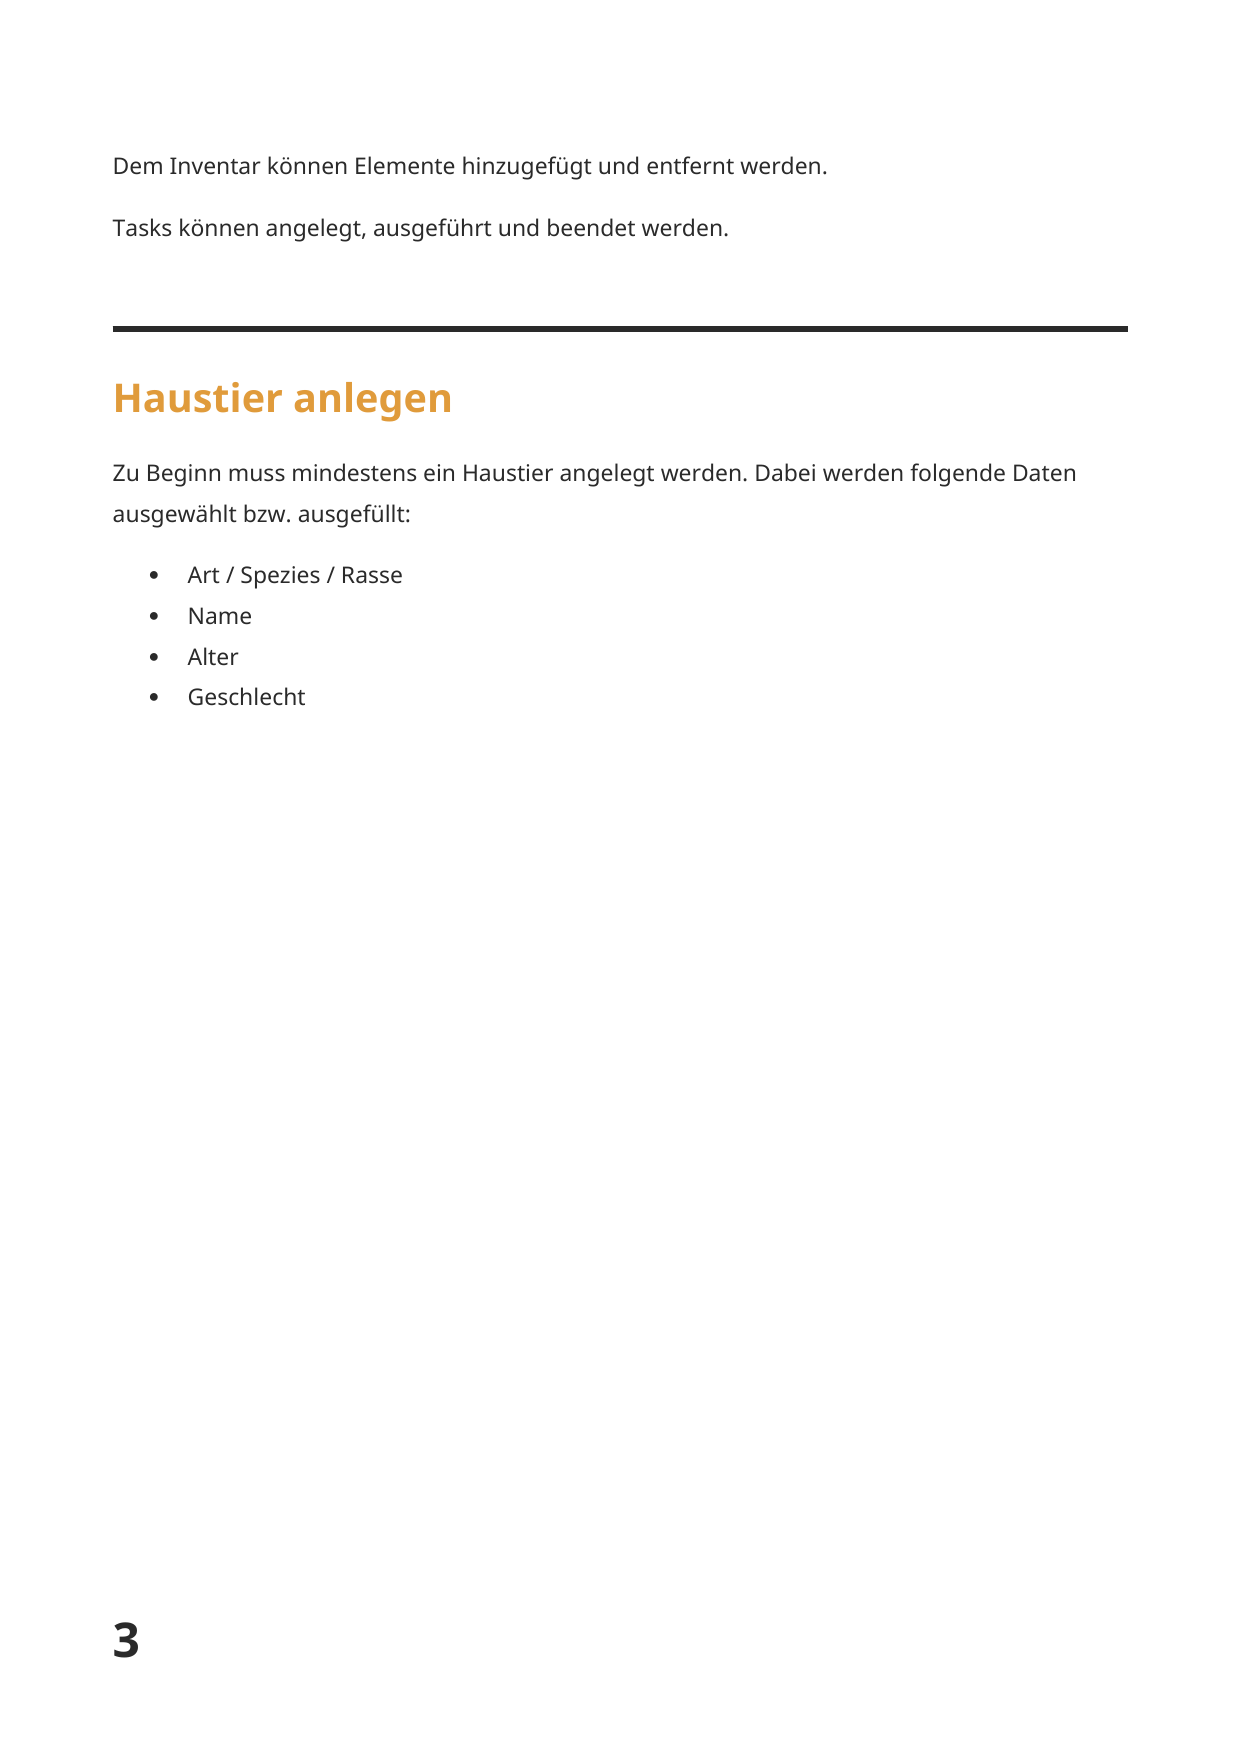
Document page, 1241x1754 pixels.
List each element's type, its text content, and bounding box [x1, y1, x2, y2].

list Name [150, 600, 1128, 631]
text Dem Inventar können Elemente hinzugefügt und entfernt werden. [112, 150, 1128, 181]
list Alter [150, 640, 1128, 672]
list Geschlecht [150, 681, 1128, 712]
text Tasks können angelegt, ausgeführt und beendet werden. [112, 211, 1128, 243]
list Art / Spezies / Rasse [150, 559, 1128, 590]
text Zu Beginn muss mindestens ein Haustier angelegt werden. Dabei werden folgende Daten ausgewählt bzw. ausgefüllt: [112, 457, 1128, 529]
subtitle Haustier anlegen [112, 327, 1128, 424]
